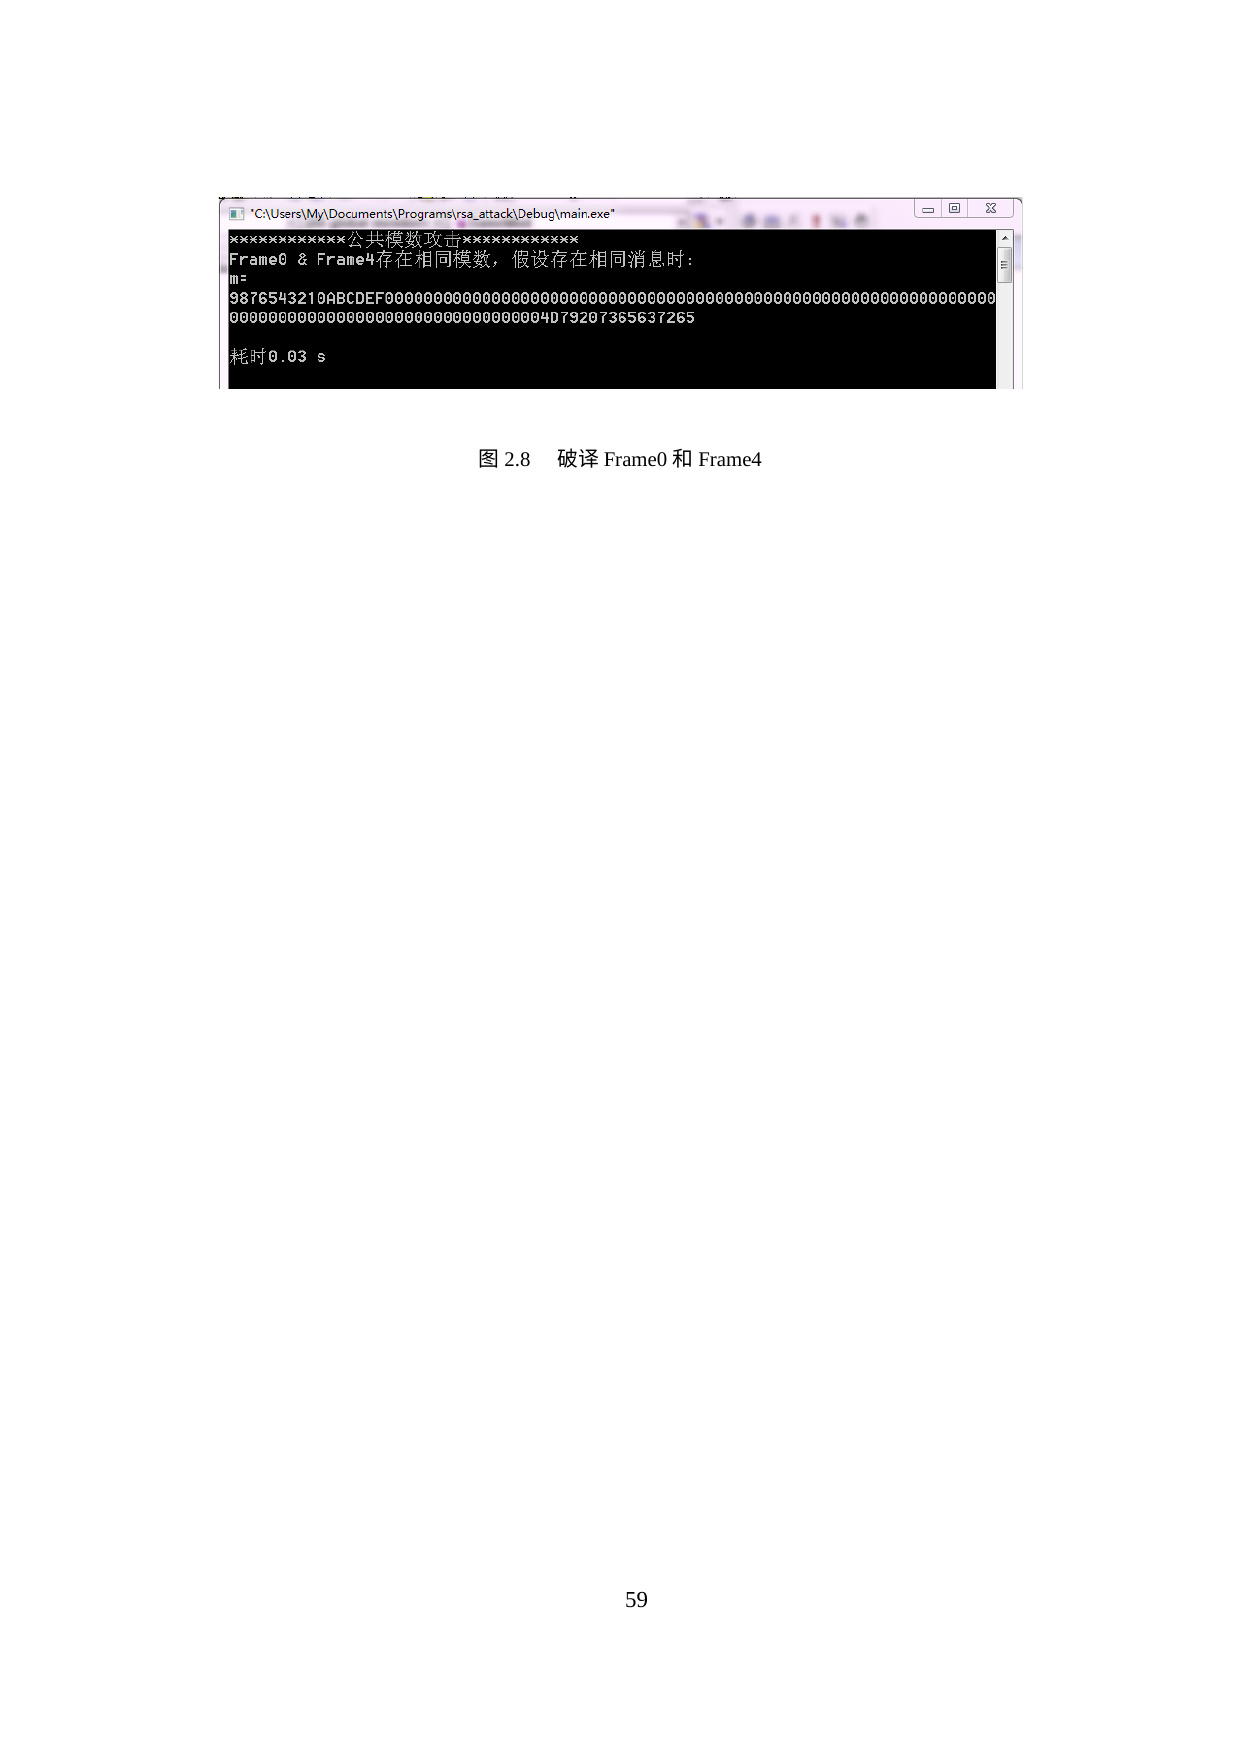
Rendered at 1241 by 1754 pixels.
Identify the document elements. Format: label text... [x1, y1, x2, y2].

text 图 2.8 破译 Frame0 和 Frame4 [123, 442, 1117, 472]
picture [218, 197, 1023, 389]
